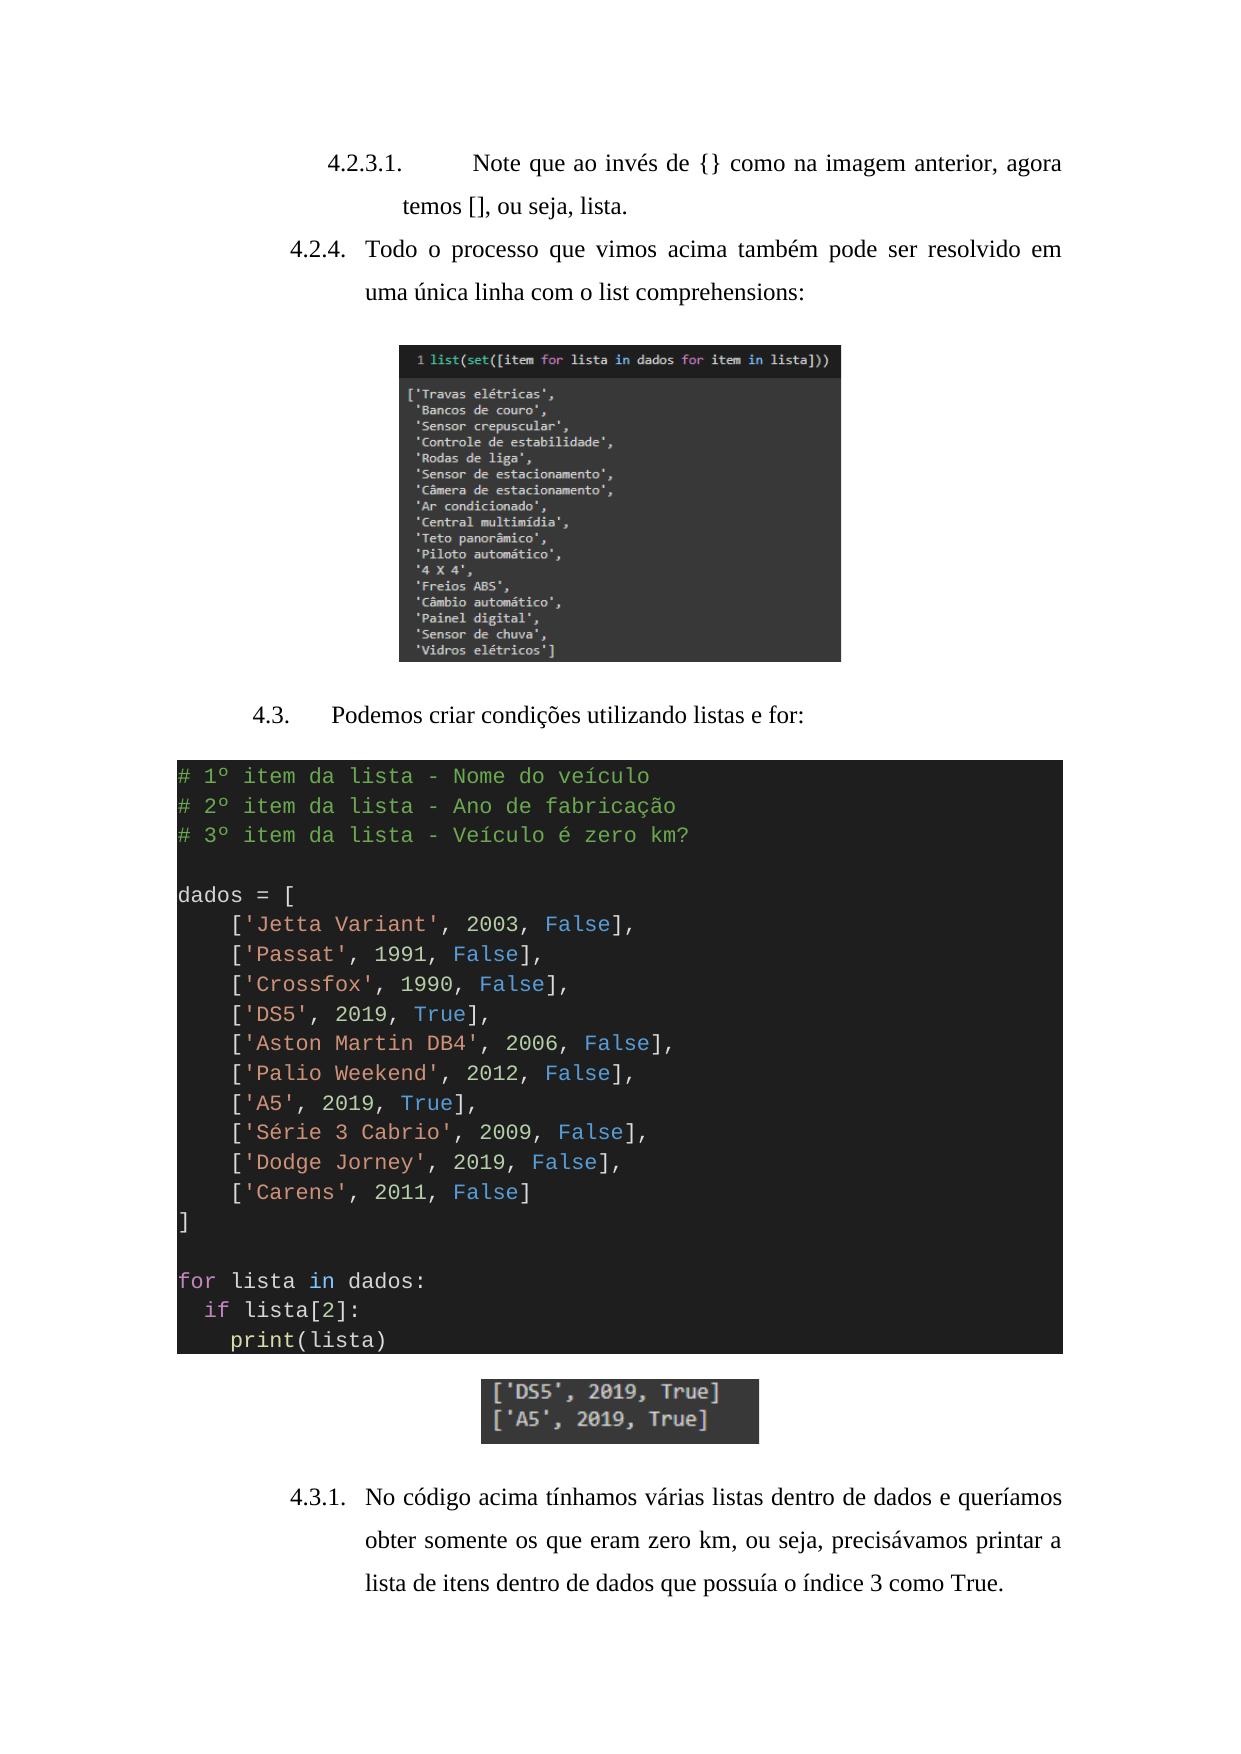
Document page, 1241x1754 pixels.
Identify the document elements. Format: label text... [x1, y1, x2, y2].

list Note que ao invés de {} como na imagem anterior, agora temos [], ou seja, lista. [327, 148, 1063, 219]
text ['Dodge Jorney', 2019, False], [177, 1146, 1063, 1176]
text ['Passat', 1991, False], [177, 938, 1063, 968]
text ['Jetta Variant', 2003, False], [177, 909, 1063, 938]
list No código acima tínhamos várias listas dentro de dados e queríamos obter somente os que eram zero km, ou seja, precisávamos printar a lista de itens dentro de dados que possuía o índice 3 como True. [290, 1482, 1063, 1597]
text ['DS5', 2019, True], [177, 998, 1063, 1027]
text # 3º item da lista - Veículo é zero km? [177, 820, 1063, 849]
picture [481, 1379, 760, 1444]
text for lista in dados: [177, 1265, 1063, 1295]
text ] [177, 1206, 1063, 1235]
text ['Crossfox', 1990, False], [177, 968, 1063, 998]
list Podemos criar condições utilizando listas e for: [252, 701, 1063, 729]
text print(lista) [177, 1324, 1063, 1354]
text # 1º item da lista - Nome do veículo [177, 760, 1063, 790]
text ['Aston Martin DB4', 2006, False], [177, 1027, 1063, 1057]
text ['A5', 2019, True], [177, 1087, 1063, 1117]
text if lista[2]: [177, 1295, 1063, 1324]
text dados = [ [177, 879, 1063, 909]
list Todo o processo que vimos acima também pode ser resolvido em uma única linha com o list comprehensions: [290, 234, 1063, 306]
picture [399, 345, 842, 662]
text # 2º item da lista - Ano de fabricação [177, 790, 1063, 820]
text ['Carens', 2011, False] [177, 1176, 1063, 1206]
text ['Série 3 Cabrio', 2009, False], [177, 1117, 1063, 1146]
text ['Palio Weekend', 2012, False], [177, 1057, 1063, 1087]
